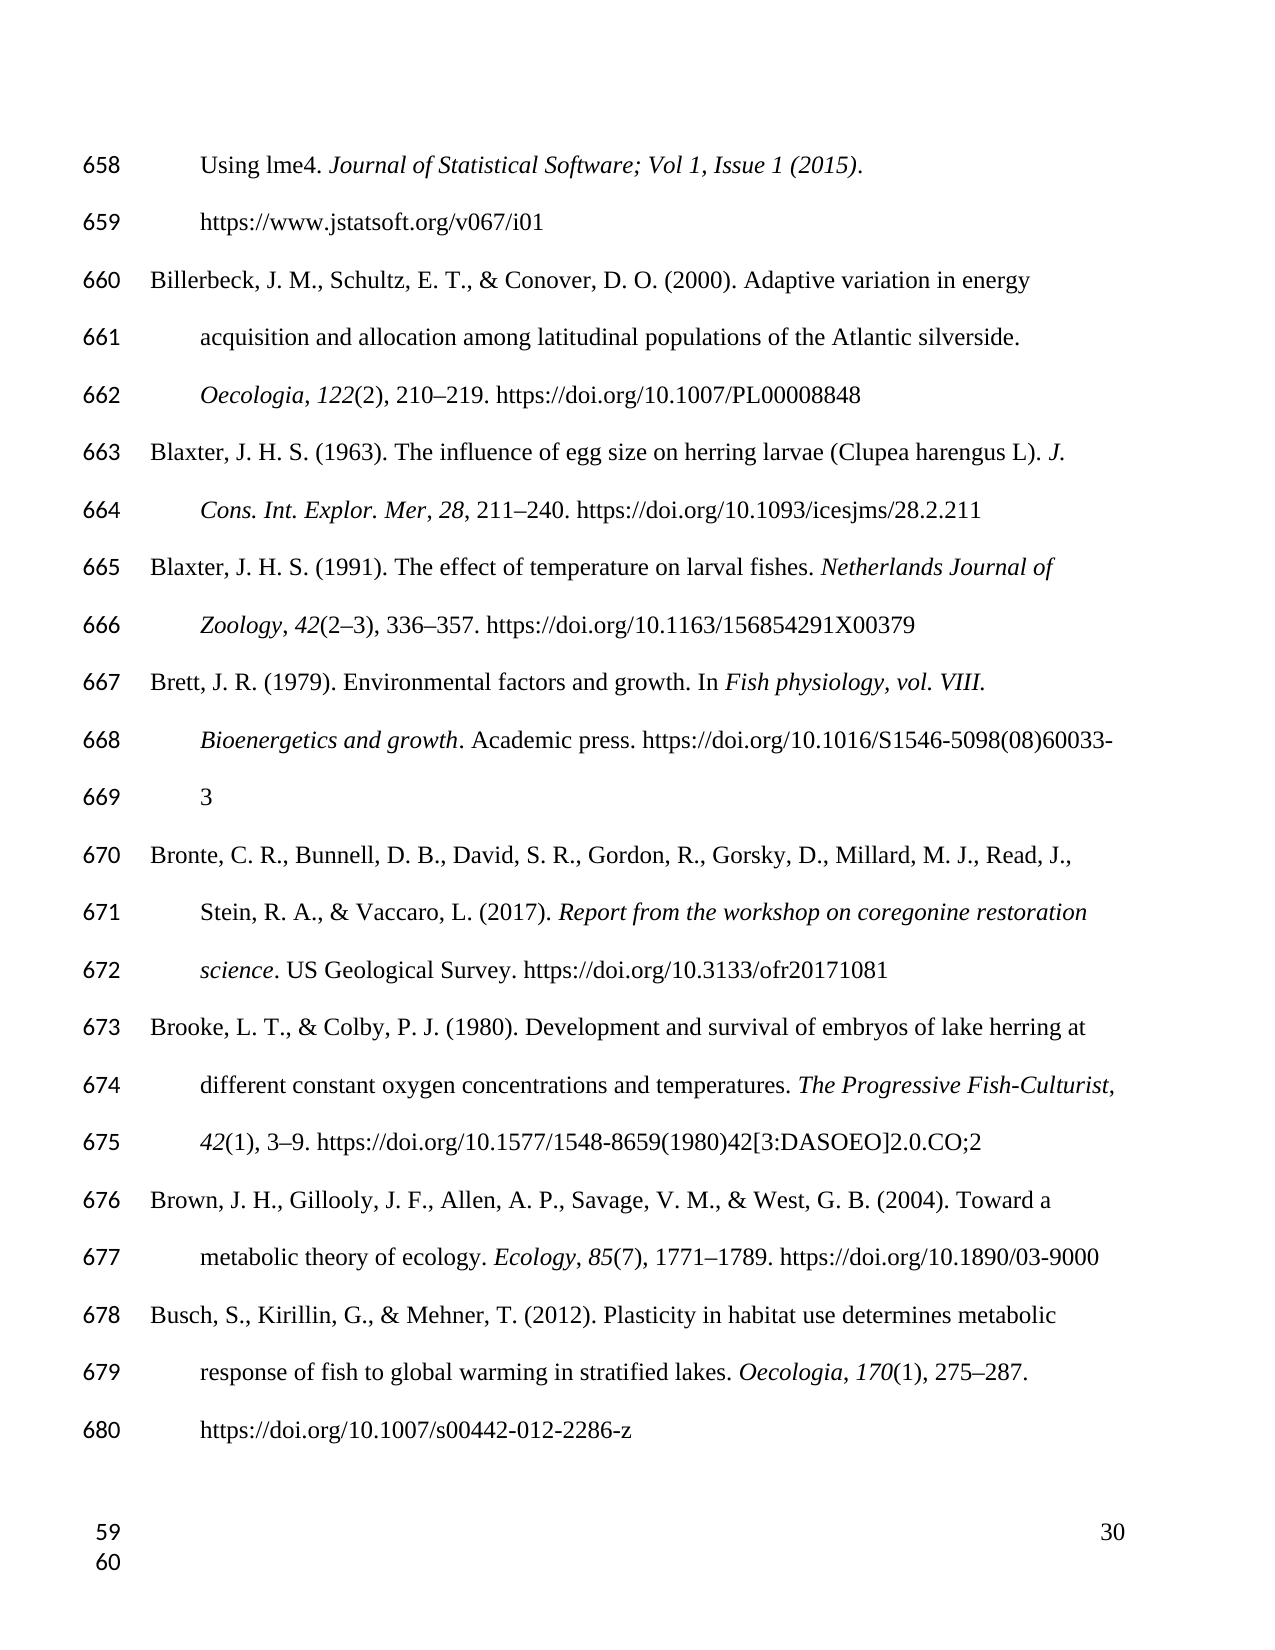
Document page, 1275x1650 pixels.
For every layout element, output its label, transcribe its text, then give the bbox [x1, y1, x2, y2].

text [150, 150, 1125, 236]
text Blaxter, J. H. S. (1963). The influence of egg size on herring larvae (Clupea harengus L). J. Cons. Int. Explor. Mer, 28, 211–240. https://doi.org/10.1093/icesjms/28.2.211 [150, 437, 1125, 524]
text Brown, J. H., Gillooly, J. F., Allen, A. P., Savage, V. M., & West, G. B. (2004). Toward a metabolic theory of ecology. Ecology, 85(7), 1771–1789. https://doi.org/10.1890/03-9000 [150, 1185, 1125, 1271]
text Blaxter, J. H. S. (1991). The effect of temperature on larval fishes. Netherlands Journal of Zoology, 42(2–3), 336–357. https://doi.org/10.1163/156854291X00379 [150, 552, 1125, 639]
text Busch, S., Kirillin, G., & Mehner, T. (2012). Plasticity in habitat use determines metabolic response of fish to global warming in stratified lakes. Oecologia, 170(1), 275–287. https://doi.org/10.1007/s00442-012-2286-z [150, 1300, 1125, 1444]
text Brooke, L. T., & Colby, P. J. (1980). Development and survival of embryos of lake herring at different constant oxygen concentrations and temperatures. The Progressive Fish-Culturist, 42(1), 3–9. https://doi.org/10.1577/1548-8659(1980)42[3:DASOEO]2.0.CO;2 [150, 1012, 1125, 1156]
text Billerbeck, J. M., Schultz, E. T., & Conover, D. O. (2000). Adaptive variation in energy acquisition and allocation among latitudinal populations of the Atlantic silverside. Oecologia, 122(2), 210–219. https://doi.org/10.1007/PL00008848 [150, 265, 1125, 409]
text Bronte, C. R., Bunnell, D. B., David, S. R., Gordon, R., Gorsky, D., Millard, M. J., Read, J., Stein, R. A., & Vaccaro, L. (2017). Report from the workshop on coregonine restoration science. US Geological Survey. https://doi.org/10.3133/ofr20171081 [150, 840, 1125, 984]
text Brett, J. R. (1979). Environmental factors and growth. In Fish physiology, vol. VIII. Bioenergetics and growth. Academic press. https://doi.org/10.1016/S1546-5098(08)60033-3 [150, 667, 1125, 811]
